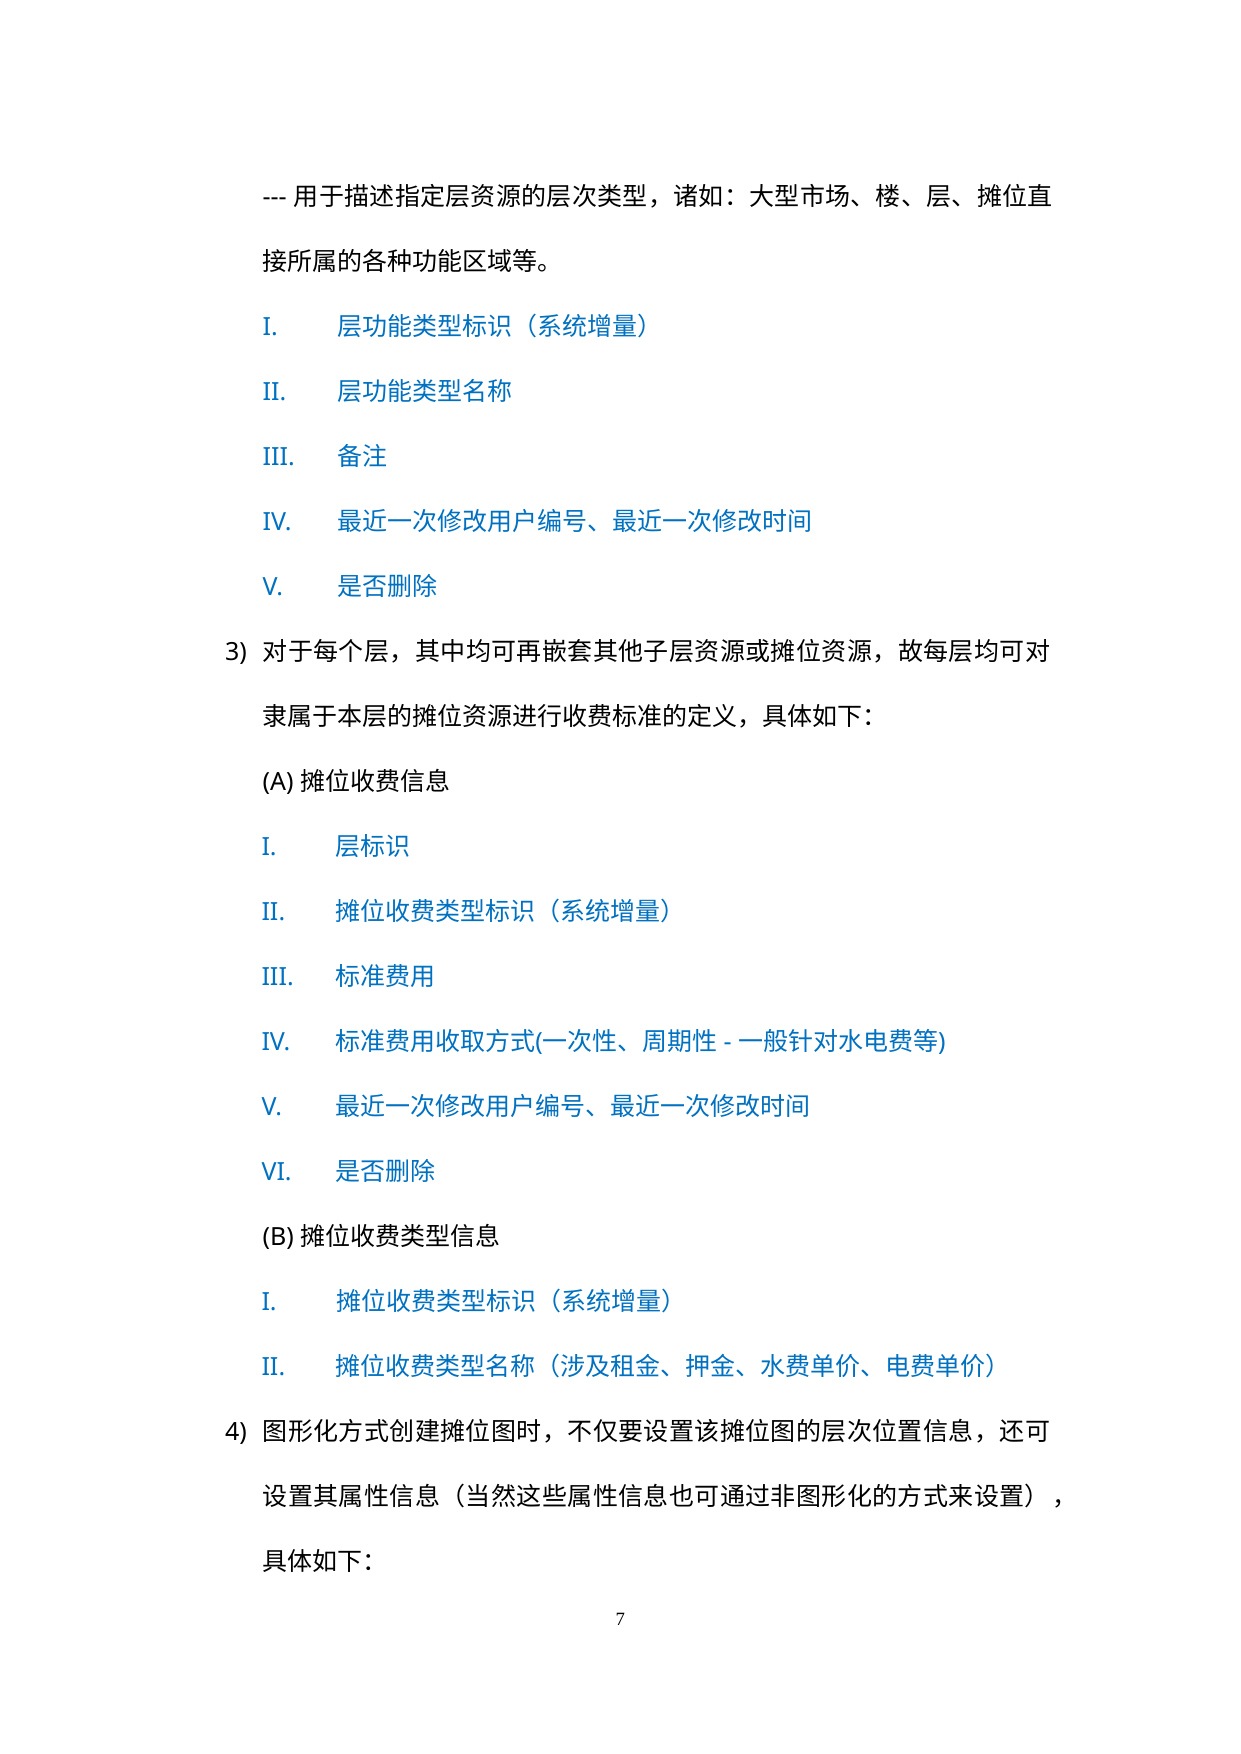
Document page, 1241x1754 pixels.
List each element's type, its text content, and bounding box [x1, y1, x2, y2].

list 标准费用收取方式(一次性、周期性 - 一般针对水电费等) [261, 1007, 1053, 1072]
list 摊位收费信息 [262, 747, 1053, 812]
list 摊位收费类型信息 [262, 1202, 1053, 1267]
list 摊位收费类型名称（涉及租金、押金、水费单价、电费单价） [261, 1332, 1053, 1397]
list 摊位收费类型标识（系统增量） [261, 877, 1053, 942]
list 层功能类型名称 [262, 357, 1053, 422]
list 备注 [262, 422, 1053, 487]
list 是否删除 [262, 552, 1053, 617]
list 标准费用 [261, 942, 1053, 1007]
list 层功能类型标识（系统增量） [262, 292, 1053, 357]
list 对于每个层，其中均可再嵌套其他子层资源或摊位资源，故每层均可对隶属于本层的摊位资源进行收费标准的定义，具体如下： [225, 617, 1053, 747]
list 摊位收费类型标识（系统增量） [261, 1267, 1053, 1332]
list 层标识 [261, 812, 1053, 877]
list 最近一次修改用户编号、最近一次修改时间 [261, 1072, 1053, 1137]
list 是否删除 [261, 1137, 1053, 1202]
list --- 用于描述指定层资源的层次类型，诸如：大型市场、楼、层、摊位直接所属的各种功能区域等。 [262, 162, 1053, 292]
list 图形化方式创建摊位图时，不仅要设置该摊位图的层次位置信息，还可设置其属性信息（当然这些属性信息也可通过非图形化的方式来设置），具体如下： [225, 1397, 1053, 1592]
list 最近一次修改用户编号、最近一次修改时间 [262, 487, 1053, 552]
